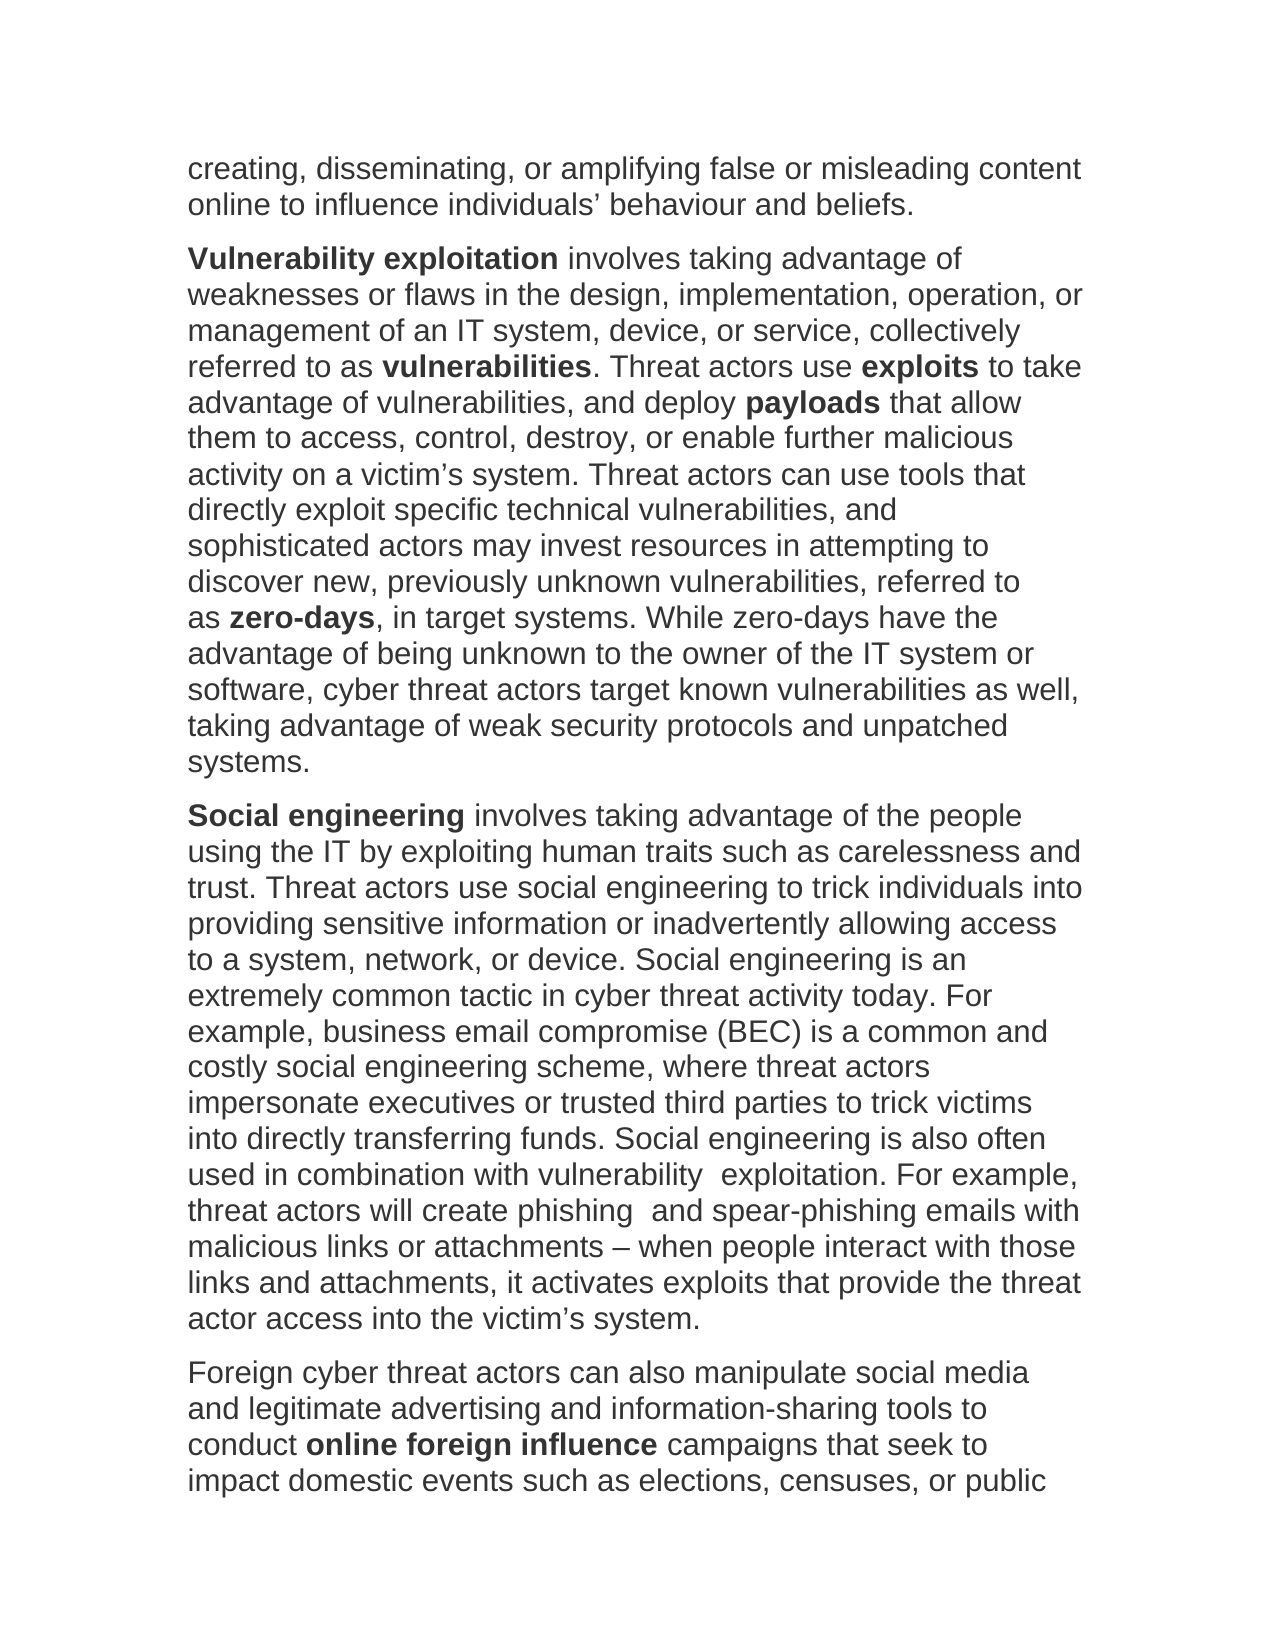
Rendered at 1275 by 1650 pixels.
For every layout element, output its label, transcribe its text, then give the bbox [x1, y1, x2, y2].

text Vulnerability exploitation involves taking advantage of weaknesses or flaws in the design, implementation, operation, or management of an IT system, device, or service, collectively referred to as vulnerabilities. Threat actors use exploits to take advantage of vulnerabilities, and deploy payloads that allow them to access, control, destroy, or enable further malicious activity on a victim’s system. Threat actors can use tools that directly exploit specific technical vulnerabilities, and sophisticated actors may invest resources in attempting to discover new, previously unknown vulnerabilities, referred to as zero-days, in target systems. While zero-days have the advantage of being unknown to the owner of the IT system or software, cyber threat actors target known vulnerabilities as well, taking advantage of weak security protocols and unpatched systems. [187, 240, 1087, 779]
text Social engineering involves taking advantage of the people using the IT by exploiting human traits such as carelessness and trust. Threat actors use social engineering to trick individuals into providing sensitive information or inadvertently allowing access to a system, network, or device. Social engineering is an extremely common tactic in cyber threat activity today. For example, business email compromise (BEC) is a common and costly social engineering scheme, where threat actors impersonate executives or trusted third parties to trick victims into directly transferring funds. Social engineering is also often used in combination with vulnerability exploitation. For example, threat actors will create phishing and spear-phishing emails with malicious links or attachments – when people interact with those links and attachments, it activates exploits that provide the threat actor access into the victim’s system. [187, 797, 1087, 1336]
